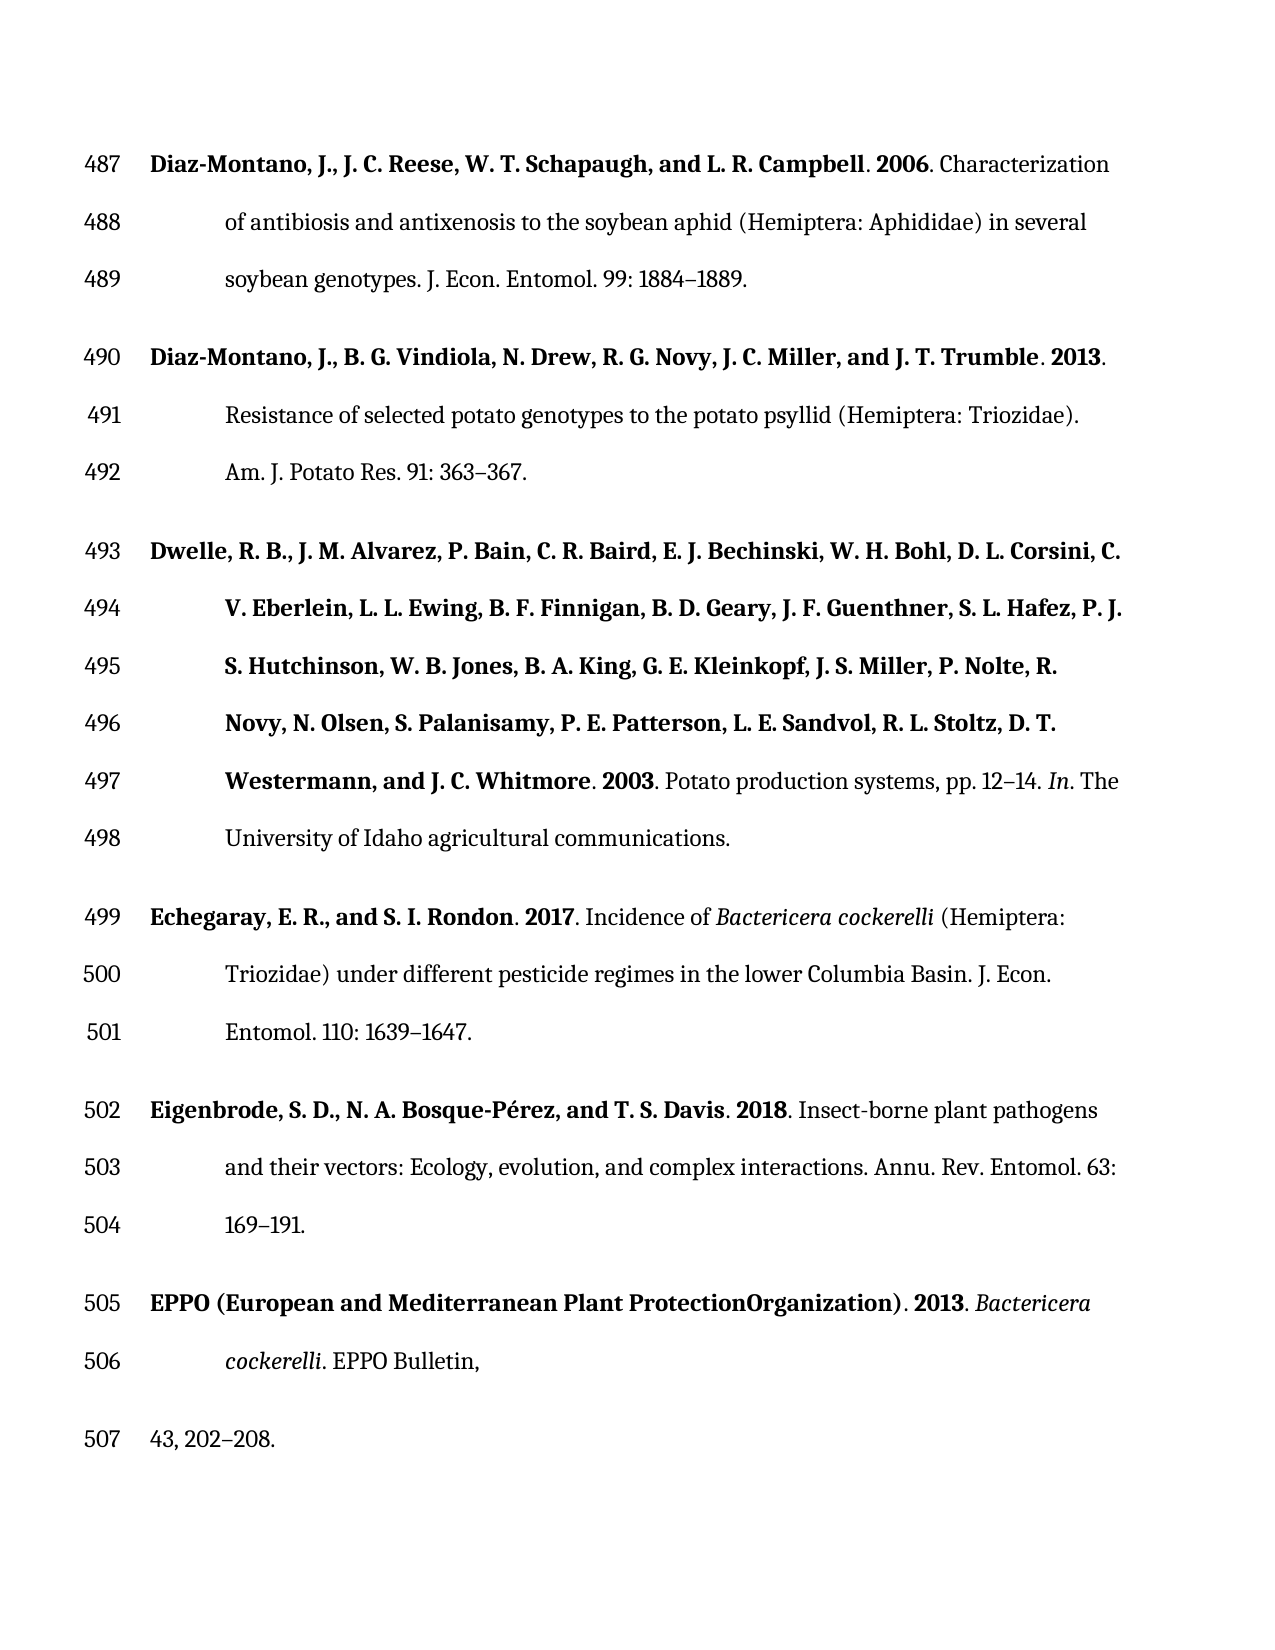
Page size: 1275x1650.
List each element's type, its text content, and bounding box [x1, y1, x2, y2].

text Dwelle, R. B., J. M. Alvarez, P. Bain, C. R. Baird, E. J. Bechinski, W. H. Bohl, D. L. Corsini, C. V. Eberlein, L. L. Ewing, B. F. Finnigan, B. D. Geary, J. F. Guenthner, S. L. Hafez, P. J. S. Hutchinson, W. B. Jones, B. A. King, G. E. Kleinkopf, J. S. Miller, P. Nolte, R. Novy, N. Olsen, S. Palanisamy, P. E. Patterson, L. E. Sandvol, R. L. Stoltz, D. T. Westermann, and J. C. Whitmore. 2003. Potato production systems, pp. 12–14. In. The University of Idaho agricultural communications. [150, 537, 1125, 853]
text Eigenbrode, S. D., N. A. Bosque-Pérez, and T. S. Davis. 2018. Insect-borne plant pathogens and their vectors: Ecology, evolution, and complex interactions. Annu. Rev. Entomol. 63: 169–191. [150, 1096, 1125, 1239]
text EPPO (European and Mediterranean Plant ProtectionOrganization). 2013. Bactericera cockerelli. EPPO Bulletin, [150, 1289, 1125, 1375]
text Diaz-Montano, J., B. G. Vindiola, N. Drew, R. G. Novy, J. C. Miller, and J. T. Trumble. 2013. Resistance of selected potato genotypes to the potato psyllid (Hemiptera: Triozidae). Am. J. Potato Res. 91: 363–367. [150, 343, 1125, 487]
text 43, 202–208. [150, 1425, 1125, 1454]
text Diaz-Montano, J., J. C. Reese, W. T. Schapaugh, and L. R. Campbell. 2006. Characterization of antibiosis and antixenosis to the soybean aphid (Hemiptera: Aphididae) in several soybean genotypes. J. Econ. Entomol. 99: 1884–1889. [150, 150, 1125, 294]
text Echegaray, E. R., and S. I. Rondon. 2017. Incidence of Bactericera cockerelli (Hemiptera: Triozidae) under different pesticide regimes in the lower Columbia Basin. J. Econ. Entomol. 110: 1639–1647. [150, 902, 1125, 1046]
